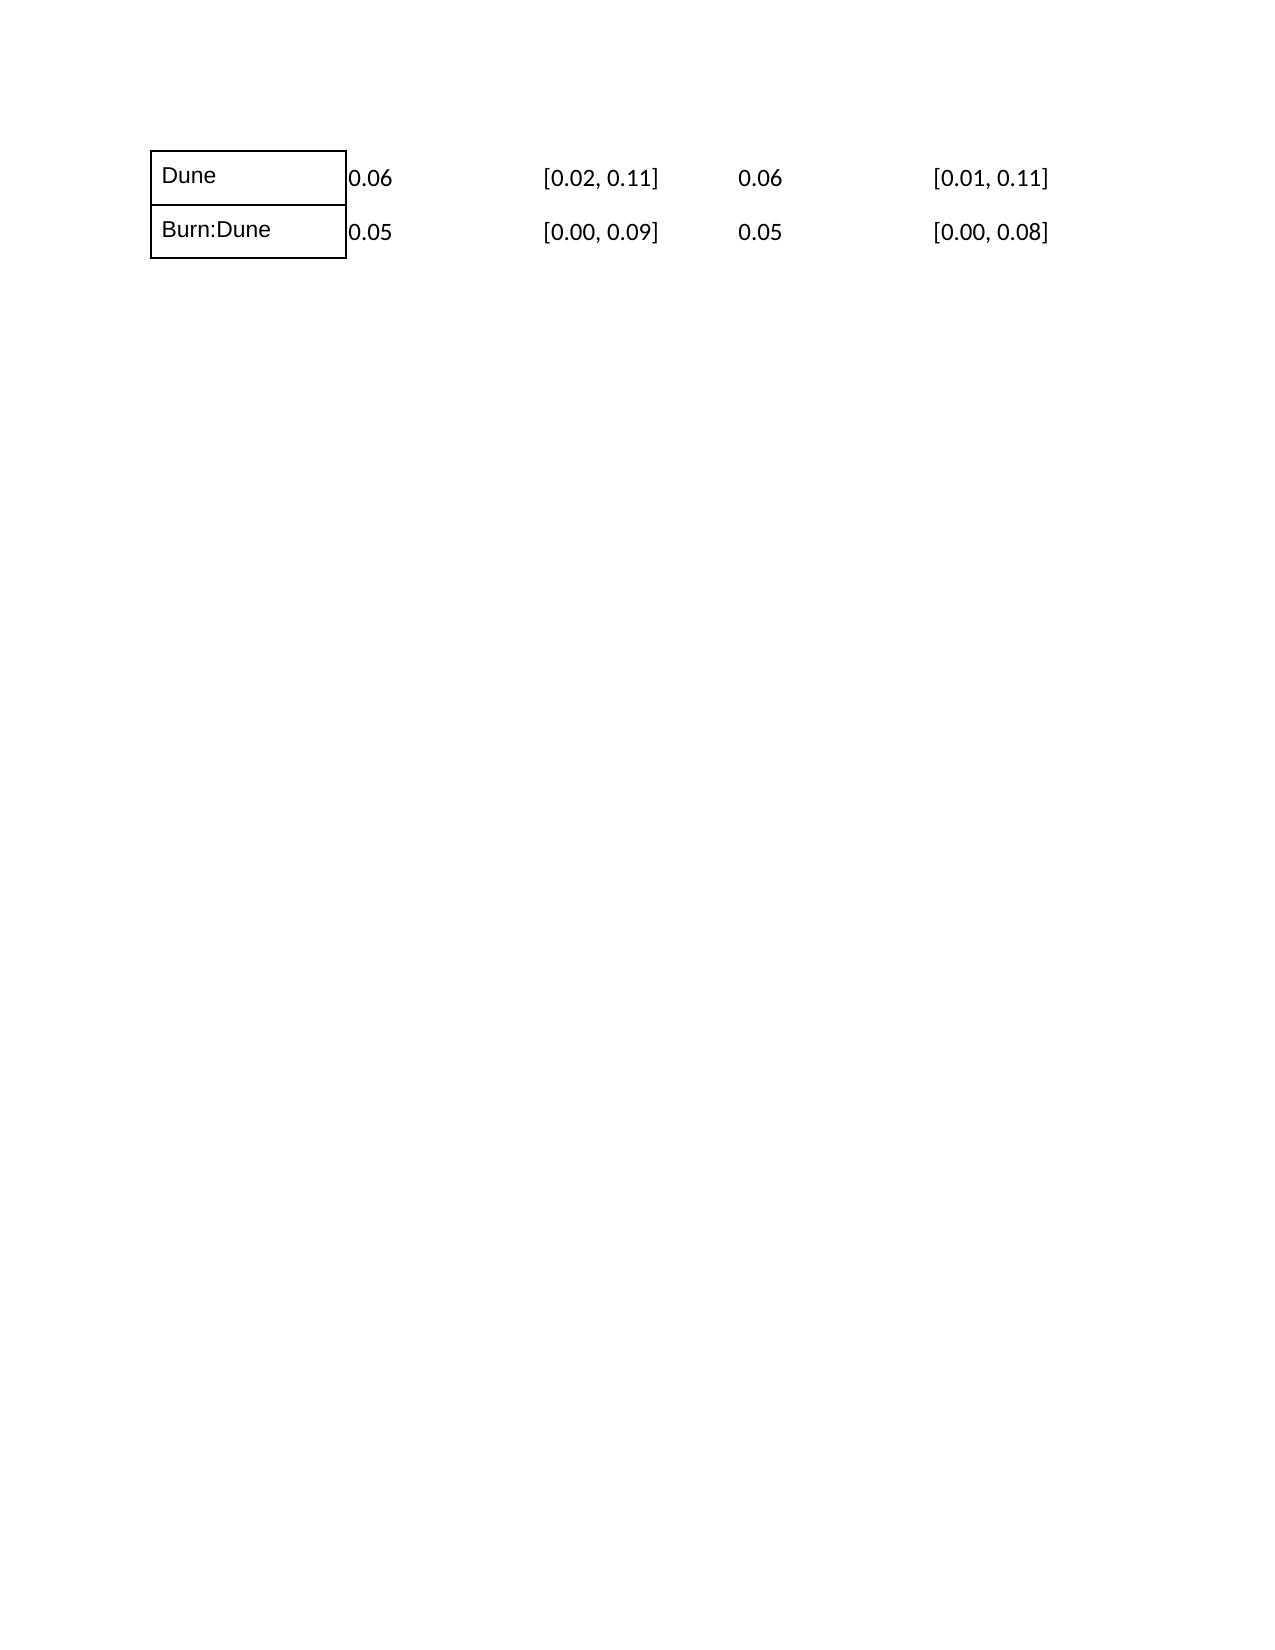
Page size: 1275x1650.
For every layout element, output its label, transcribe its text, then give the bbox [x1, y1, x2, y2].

table_cell 0.06 [347, 150, 541, 203]
table_cell 0.05 [347, 204, 541, 257]
table_cell 0.06 [736, 150, 931, 203]
table_cell 0.05 [736, 204, 931, 257]
table_cell Burn:Dune [152, 206, 345, 257]
table_cell [0.02, 0.11] [541, 150, 736, 203]
table_cell Dune [152, 152, 345, 203]
table_cell [0.00, 0.08] [931, 204, 1126, 257]
table_cell [0.01, 0.11] [931, 150, 1126, 203]
table_cell [0.00, 0.09] [541, 204, 736, 257]
